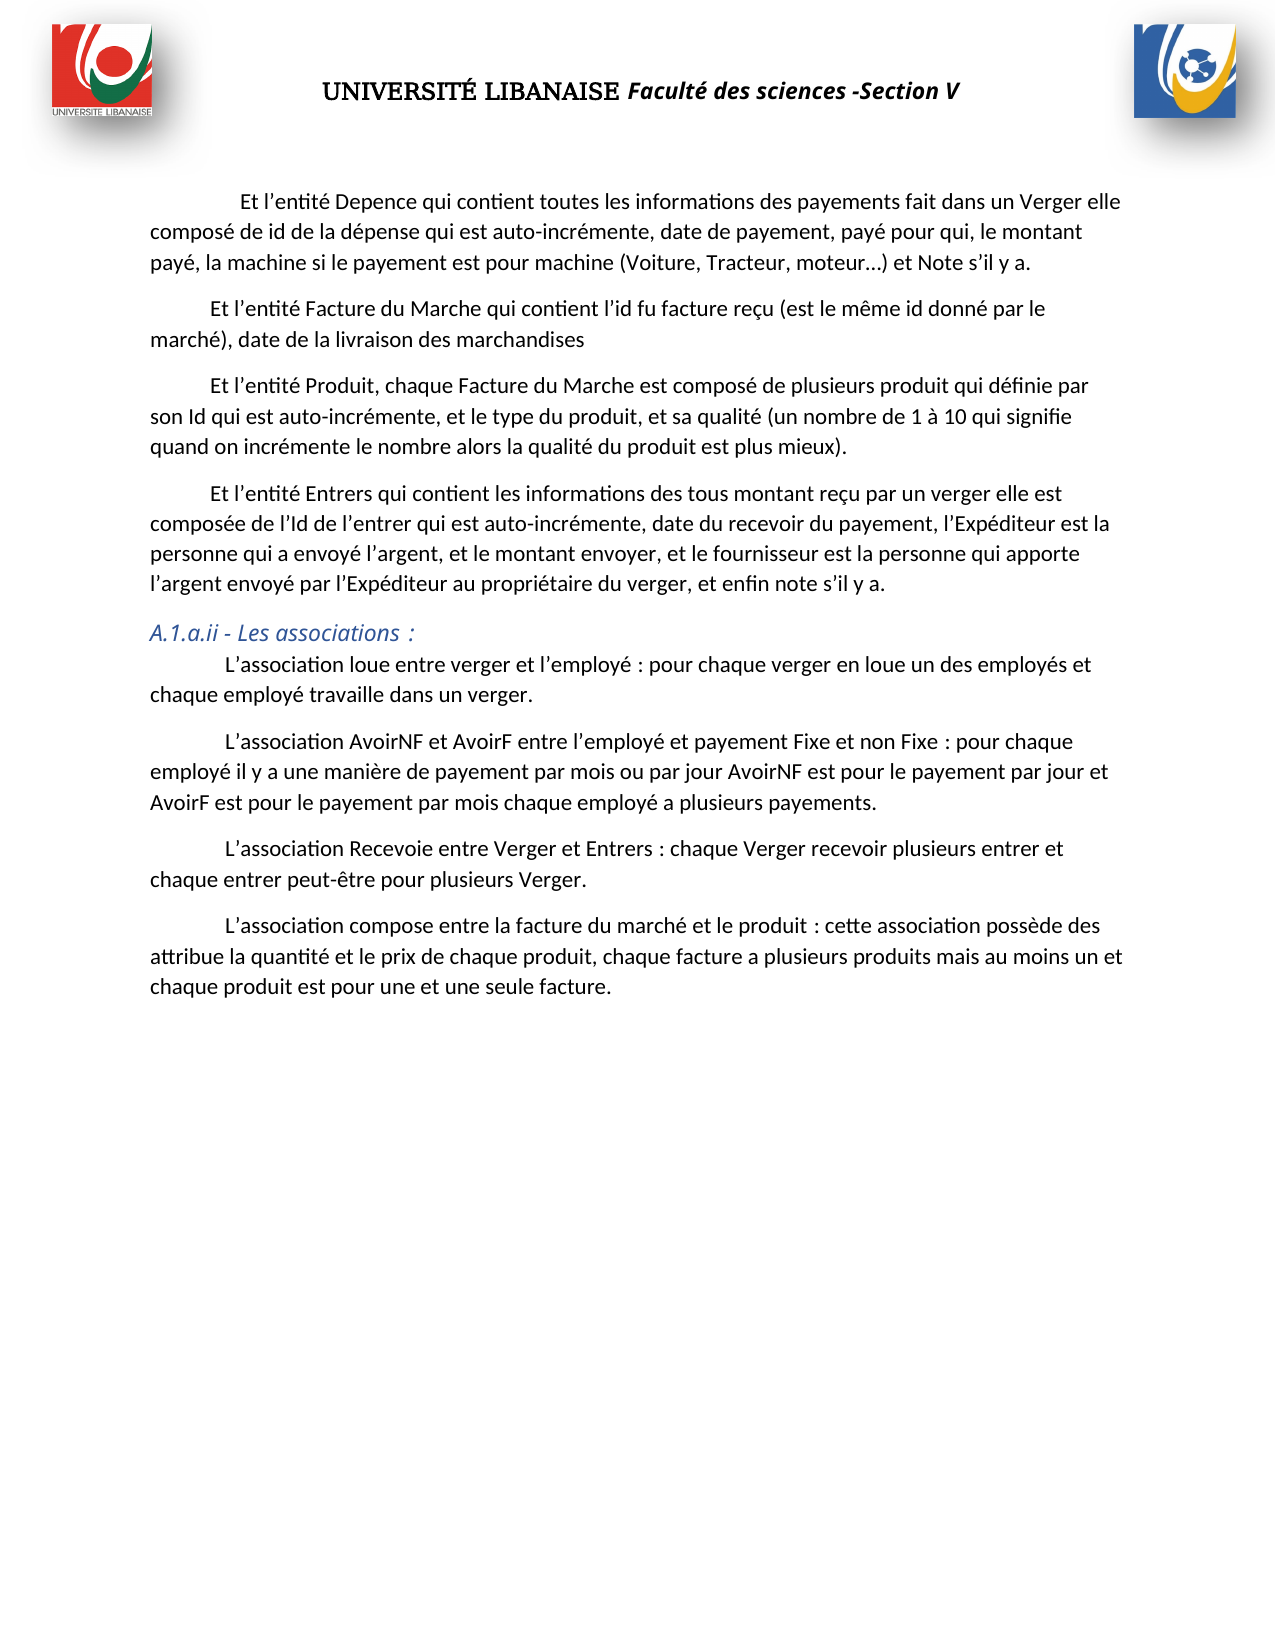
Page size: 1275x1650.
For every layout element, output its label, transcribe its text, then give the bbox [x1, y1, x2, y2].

text L’association AvoirNF et AvoirF entre l’employé et payement Fixe et non Fixe : pour chaque employé il y a une manière de payement par mois ou par jour AvoirNF est pour le payement par jour et AvoirF est pour le payement par mois chaque employé a plusieurs payements. [150, 727, 1125, 816]
text Et l’entité Facture du Marche qui contient l’id fu facture reçu (est le même id donné par le marché), date de la livraison des marchandises [150, 294, 1125, 353]
text Et l’entité Depence qui contient toutes les informations des payements fait dans un Verger elle composé de id de la dépense qui est auto-incrémente, date de payement, payé pour qui, le montant payé, la machine si le payement est pour machine (Voiture, Tracteur, moteur…) et Note s’il y a. [150, 187, 1125, 276]
subtitle Les associations : [150, 616, 1125, 648]
picture [52, 24, 152, 116]
picture [1134, 24, 1236, 118]
text Et l’entité Produit, chaque Facture du Marche est composé de plusieurs produit qui définie par son Id qui est auto-incrémente, et le type du produit, et sa qualité (un nombre de 1 à 10 qui signifie quand on incrémente le nombre alors la qualité du produit est plus mieux). [150, 372, 1125, 460]
text L’association compose entre la facture du marché et le produit : cette association possède des attribue la quantité et le prix de chaque produit, chaque facture a plusieurs produits mais au moins un et chaque produit est pour une et une seule facture. [150, 912, 1125, 1000]
text Et l’entité Entrers qui contient les informations des tous montant reçu par un verger elle est composée de l’Id de l’entrer qui est auto-incrémente, date du recevoir du payement, l’Expéditeur est la personne qui a envoyé l’argent, et le montant envoyer, et le fournisseur est la personne qui apporte l’argent envoyé par l’Expéditeur au propriétaire du verger, et enfin note s’il y a. [150, 479, 1125, 598]
text L’association loue entre verger et l’employé : pour chaque verger en loue un des employés et chaque employé travaille dans un verger. [150, 650, 1125, 708]
text L’association Recevoie entre Verger et Entrers : chaque Verger recevoir plusieurs entrer et chaque entrer peut-être pour plusieurs Verger. [150, 834, 1125, 893]
